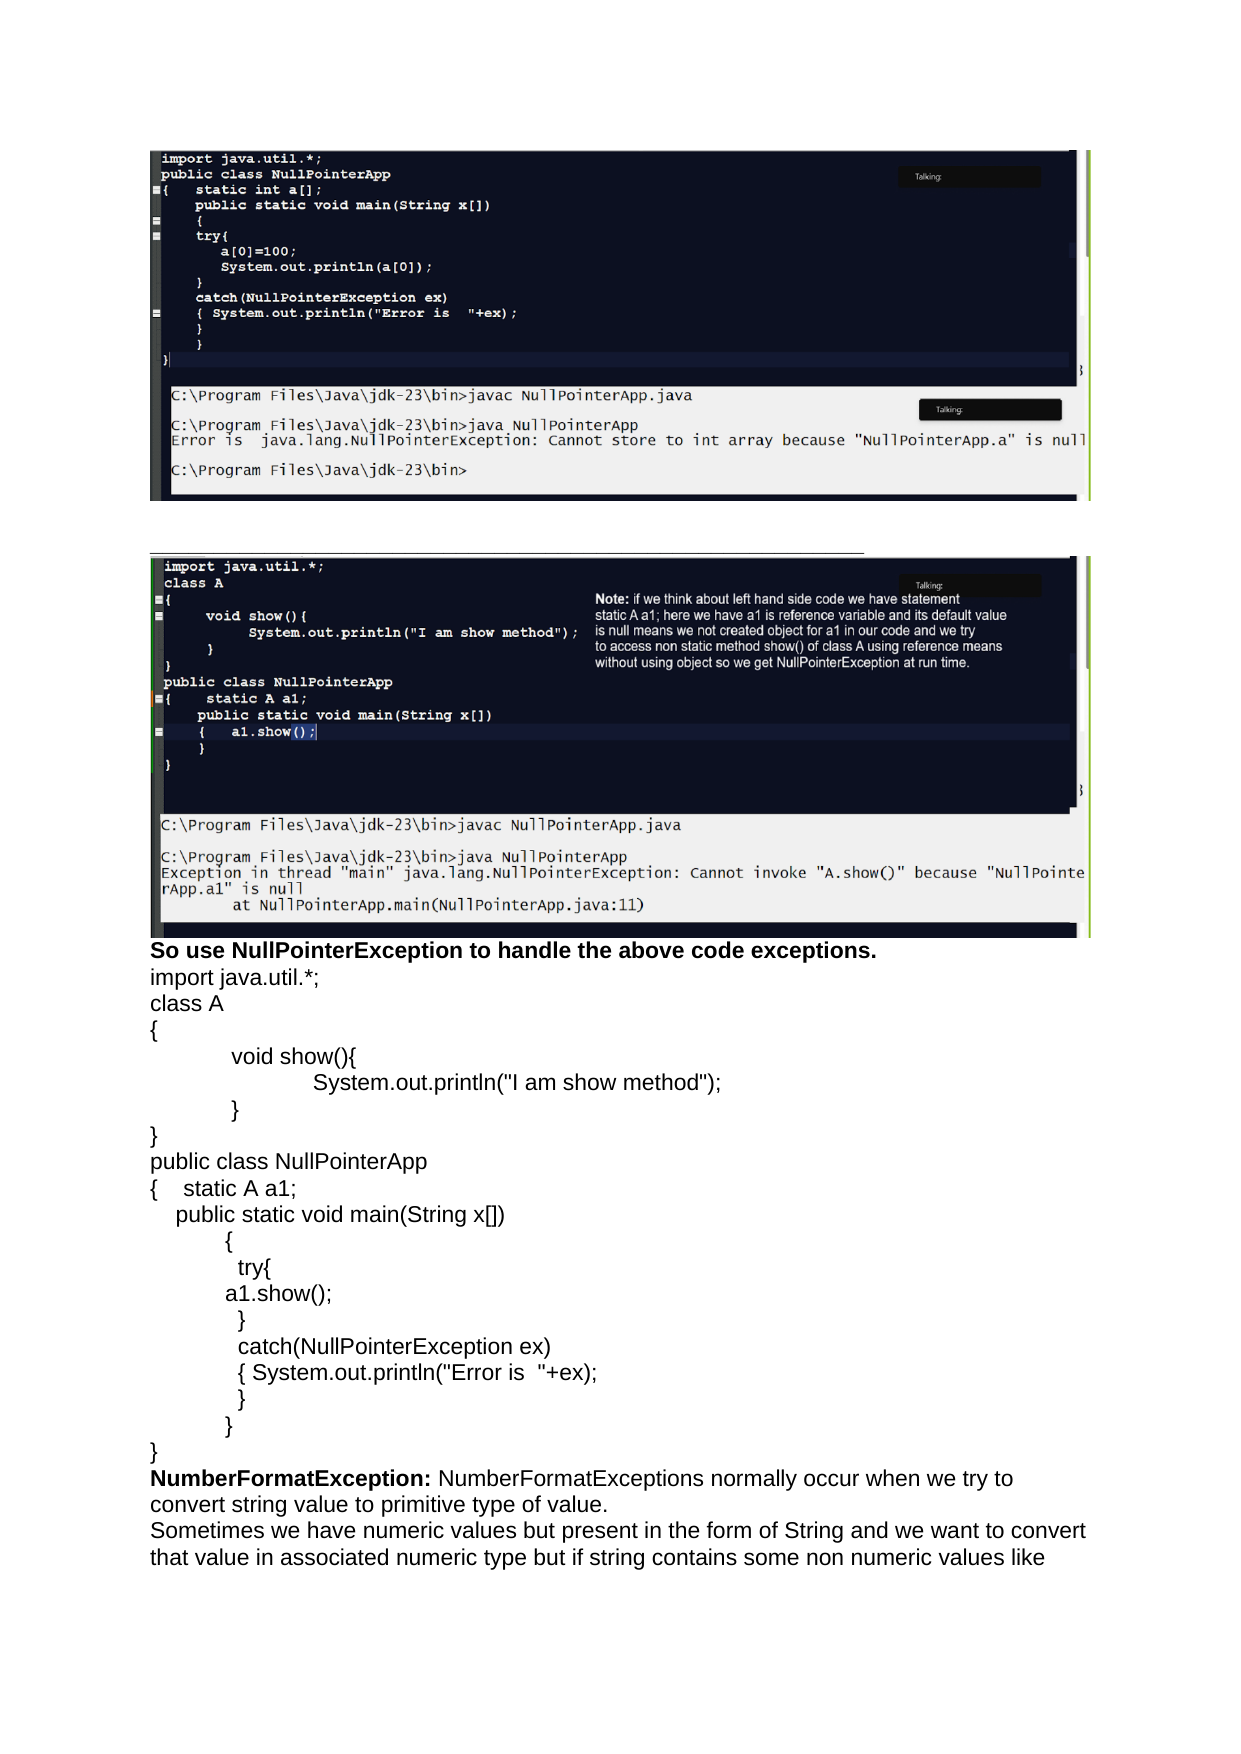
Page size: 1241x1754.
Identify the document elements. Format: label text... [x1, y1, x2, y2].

picture [150, 556, 1091, 938]
text { [150, 1227, 1090, 1254]
text { static A a1; [150, 1174, 1090, 1201]
text { System.out.println("Error is "+ex); [150, 1359, 1090, 1385]
text try{ [150, 1254, 1090, 1280]
text catch(NullPointerException ex) [150, 1333, 1090, 1359]
text System.out.println("I am show method"); [150, 1069, 1090, 1096]
text So use NullPointerException to handle the above code exceptions. [150, 938, 1090, 964]
text } [150, 1096, 1090, 1122]
text } [150, 1438, 1090, 1464]
picture [150, 150, 1091, 501]
text public static void main(String x[]) [150, 1201, 1090, 1227]
text } [150, 1122, 1090, 1148]
text class A [150, 990, 1090, 1016]
text } [150, 1306, 1090, 1333]
text { [150, 1016, 1090, 1043]
text a1.show(); [150, 1280, 1090, 1306]
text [150, 1517, 1090, 1570]
text ________________________________________________________ [150, 530, 1090, 556]
text void show(){ [150, 1043, 1090, 1069]
text NumberFormatException: NumberFormatExceptions normally occur when we try to convert string value to primitive type of value. [150, 1464, 1090, 1517]
text } [150, 1412, 1090, 1438]
text } [150, 1385, 1090, 1412]
text public class NullPointerApp [150, 1148, 1090, 1174]
text import java.util.*; [150, 964, 1090, 990]
